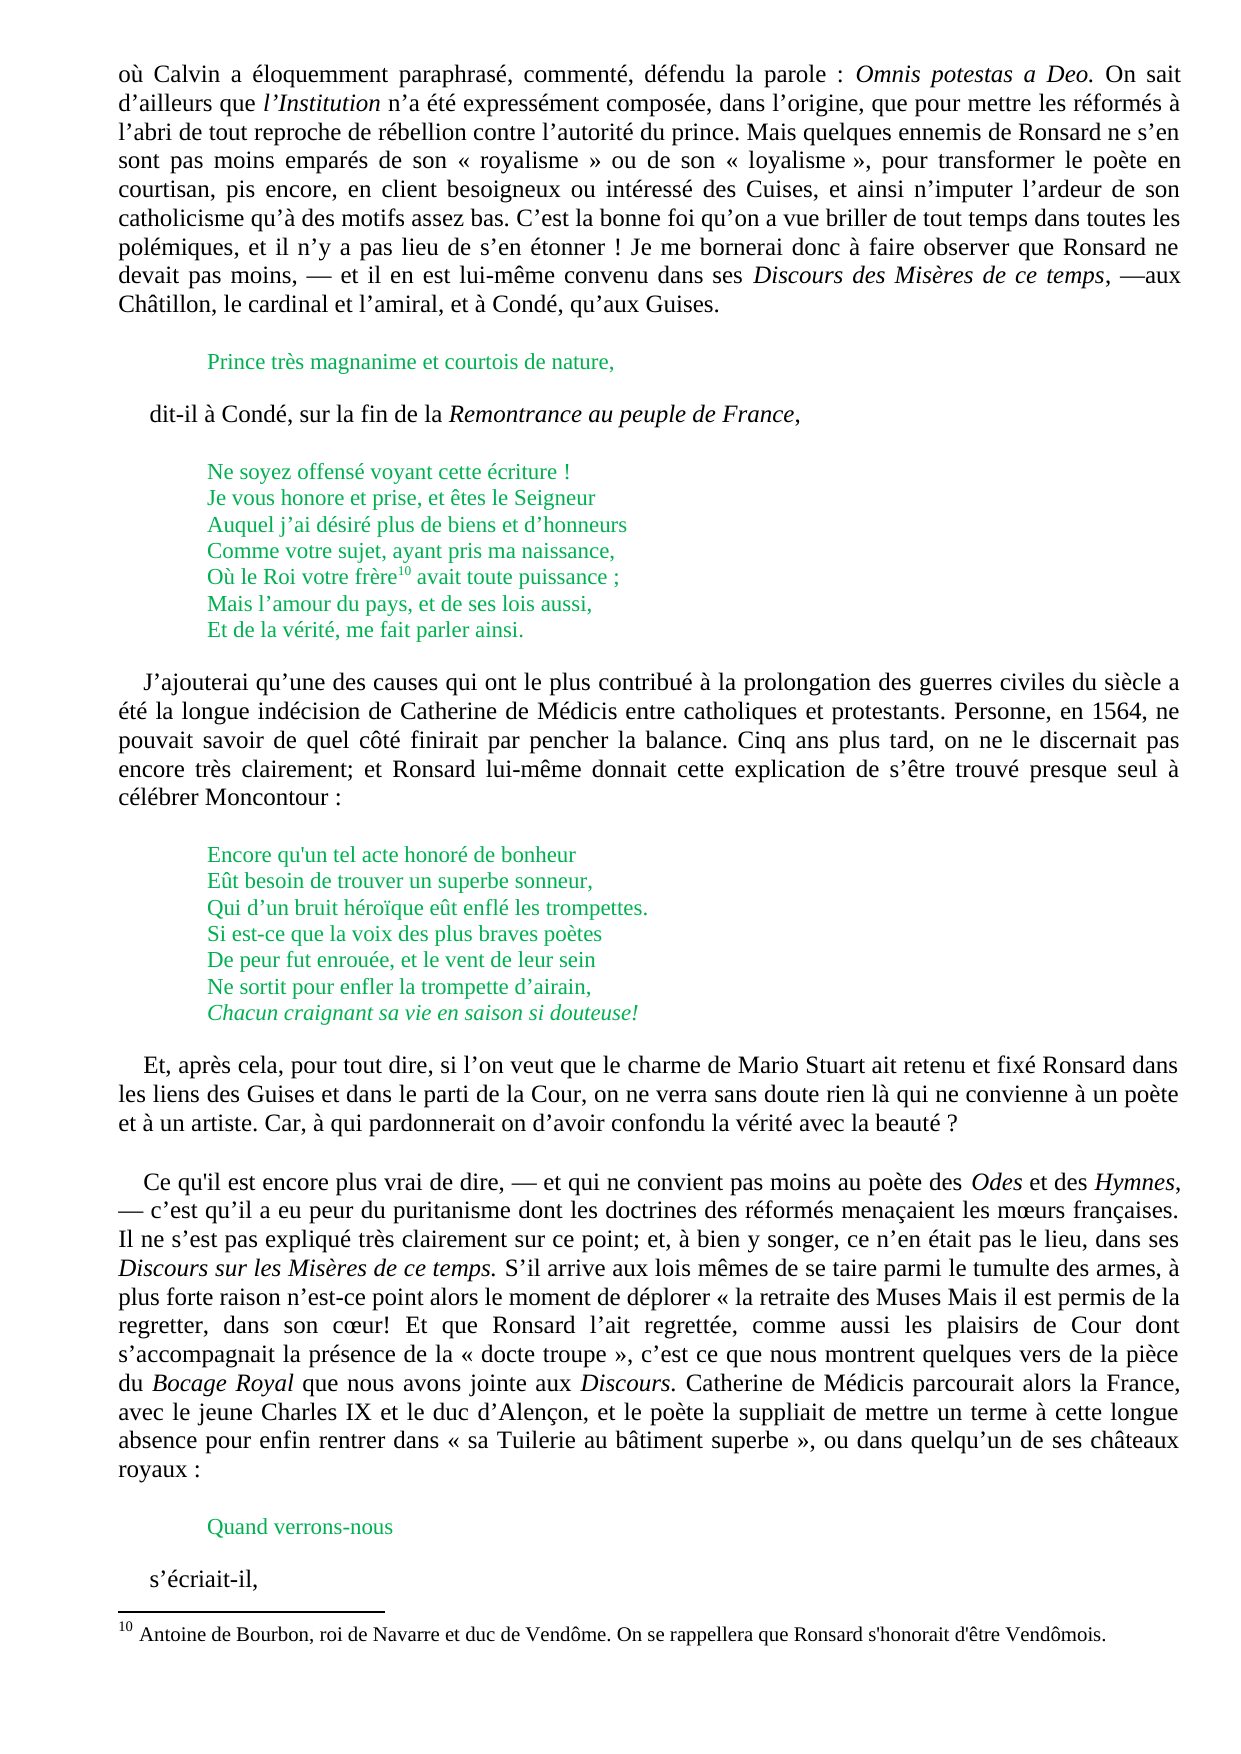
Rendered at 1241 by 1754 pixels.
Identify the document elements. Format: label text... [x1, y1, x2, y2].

text Eût besoin de trouver un superbe sonneur, [207, 867, 1181, 894]
text Qui d’un bruit héroïque eût enflé les trompettes. [207, 894, 1181, 920]
text Mais l’amour du pays, et de ses lois aussi, [207, 590, 1181, 616]
text Quand verrons-nous [207, 1513, 1181, 1539]
text Et, après cela, pour tout dire, si l’on veut que le charme de Mario Stuart ait retenu et fixé Ronsard dans les liens des Guises et dans le parti de la Cour, on ne verra sans doute rien là qui ne convienne à un poète et à un artiste. Car, à qui pardonnerait on d’avoir confondu la vérité avec la beauté ? [118, 1051, 1181, 1137]
text Prince très magnanime et courtois de nature, [207, 348, 1181, 374]
text Où le Roi votre frère avait toute puissance ; [207, 563, 1181, 590]
text Chacun craignant sa vie en saison si douteuse! [207, 999, 1181, 1026]
text Ce qu'il est encore plus vrai de dire, — et qui ne convient pas moins au poète des Odes et des Hymnes, — c’est qu’il a eu peur du puritanisme dont les doctrines des réformés menaçaient les mœurs françaises. Il ne s’est pas expliqué très clairement sur ce point; et, à bien y songer, ce n’en était pas le lieu, dans ses Discours sur les Misères de ce temps. S’il arrive aux lois mêmes de se taire parmi le tumulte des armes, à plus forte raison n’est-ce point alors le moment de déplorer « la retraite des Muses Mais il est permis de la regretter, dans son cœur! Et que Ronsard l’ait regrettée, comme aussi les plaisirs de Cour dont s’accompagnait la présence de la « docte troupe », c’est ce que nous montrent quelques vers de la pièce du Bocage Royal que nous avons jointe aux Discours. Catherine de Médicis parcourait alors la France, avec le jeune Charles IX et le duc d’Alençon, et le poète la suppliait de mettre un terme à cette longue absence pour enfin rentrer dans « sa Tuilerie au bâtiment superbe », ou dans quelqu’un de ses châteaux royaux : [118, 1167, 1181, 1483]
text Si est-ce que la voix des plus braves poètes [207, 920, 1181, 947]
text Comme votre sujet, ayant pris ma naissance, [207, 537, 1181, 563]
text De peur fut enrouée, et le vent de leur sein [207, 947, 1181, 973]
text Et de la vérité, me fait parler ainsi. [207, 616, 1181, 642]
text Ne soyez offensé voyant cette écriture ! [207, 458, 1181, 484]
text s’écriait-il, [118, 1564, 1181, 1593]
text J’ajouterai qu’une des causes qui ont le plus contribué à la prolongation des guerres civiles du siècle a été la longue indécision de Catherine de Médicis entre catholiques et protestants. Personne, en 1564, ne pouvait savoir de quel côté finirait par pencher la balance. Cinq ans plus tard, on ne le discernait pas encore très clairement; et Ronsard lui-même donnait cette explication de s’être trouvé presque seul à célébrer Moncontour : [118, 667, 1181, 811]
text Encore qu'un tel acte honoré de bonheur [207, 841, 1181, 867]
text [118, 59, 1181, 318]
text Ne sortit pour enfler la trompette d’airain, [207, 973, 1181, 999]
text dit-il à Condé, sur la fin de la Remontrance au peuple de France, [118, 399, 1181, 428]
text Auquel j’ai désiré plus de biens et d’honneurs [207, 511, 1181, 537]
text Je vous honore et prise, et êtes le Seigneur [207, 484, 1181, 511]
